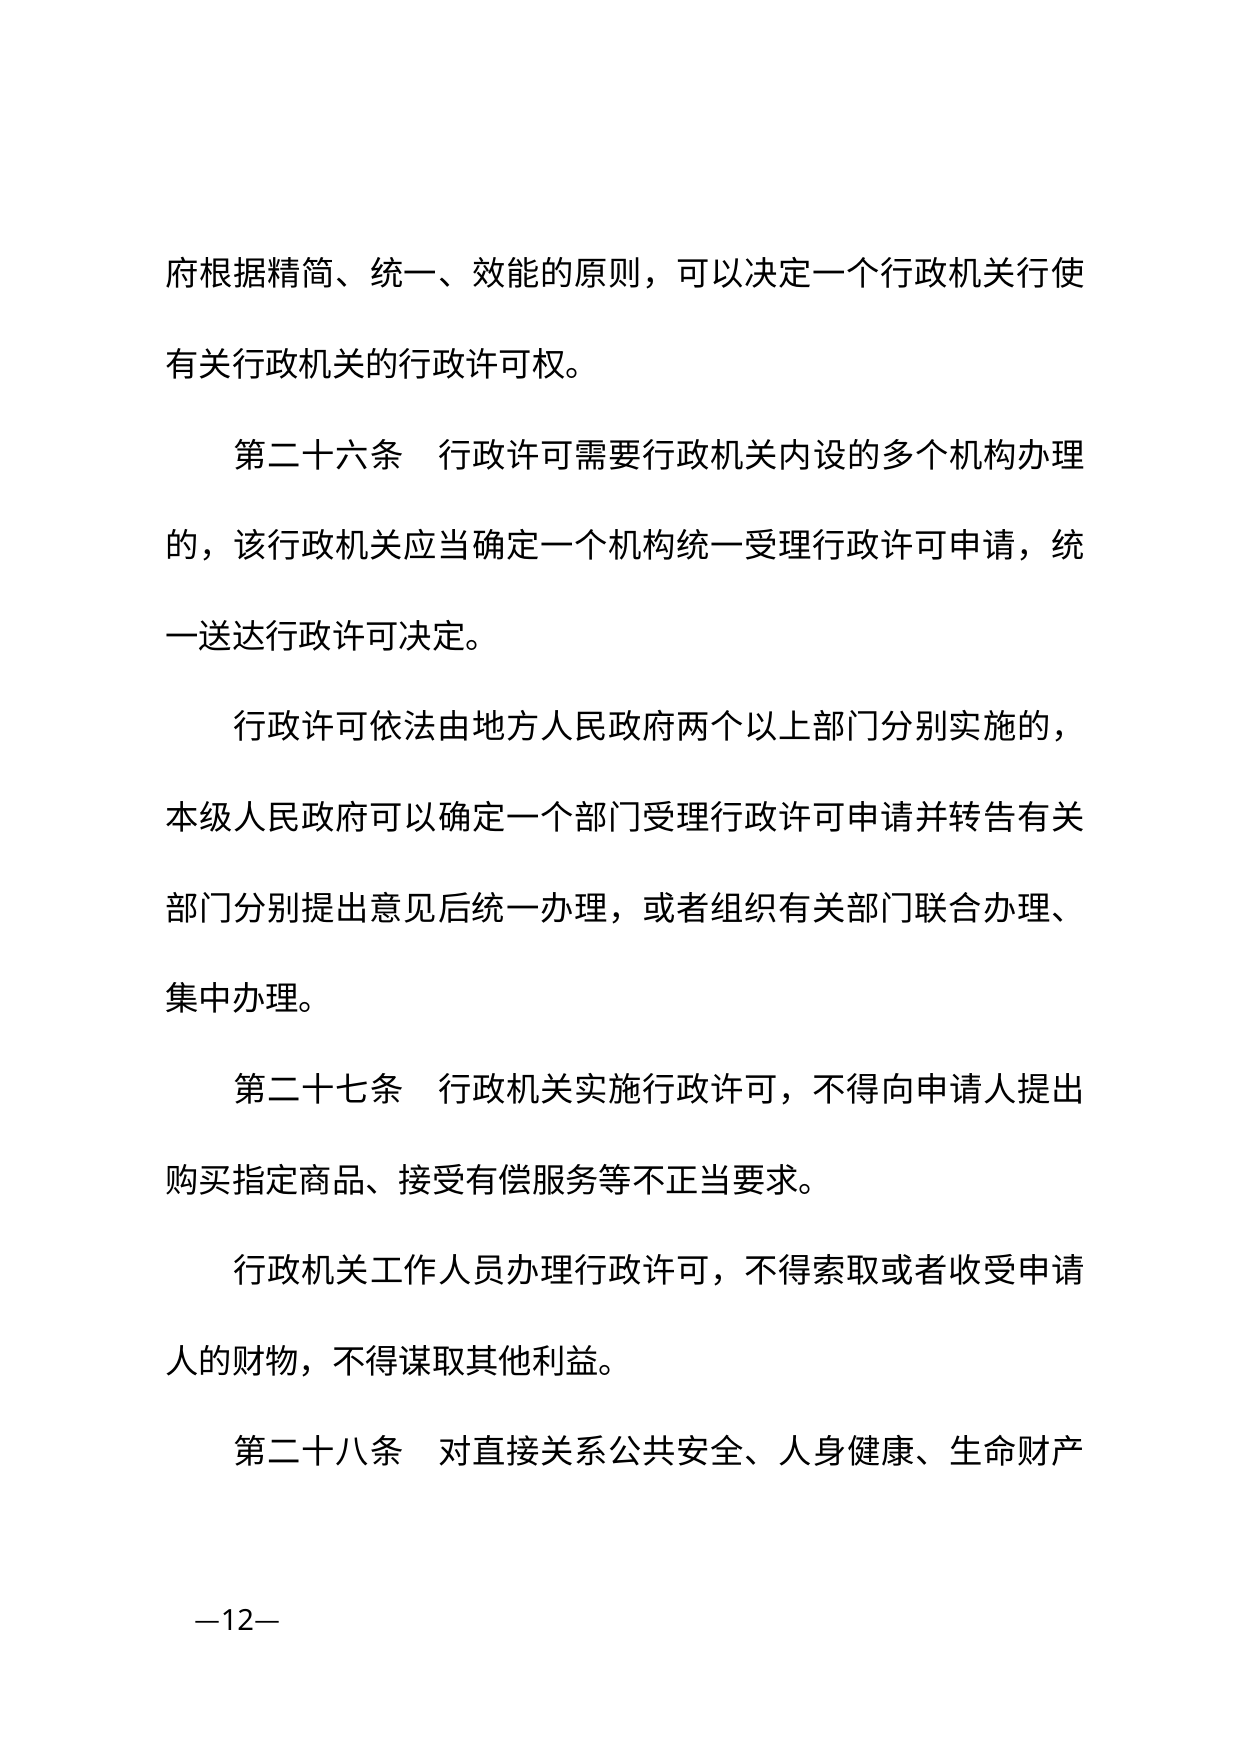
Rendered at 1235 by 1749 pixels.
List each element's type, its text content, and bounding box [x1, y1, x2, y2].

text 第二十六条 行政许可需要行政机关内设的多个机构办理的，该行政机关应当确定一个机构统一受理行政许可申请，统一送达行政许可决定。 [165, 407, 1087, 679]
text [165, 226, 1087, 407]
text 行政机关工作人员办理行政许可，不得索取或者收受申请人的财物，不得谋取其他利益。 [165, 1223, 1087, 1404]
text 第二十七条 行政机关实施行政许可，不得向申请人提出购买指定商品、接受有偿服务等不正当要求。 [165, 1042, 1087, 1223]
text 行政许可依法由地方人民政府两个以上部门分别实施的，本级人民政府可以确定一个部门受理行政许可申请并转告有关部门分别提出意见后统一办理，或者组织有关部门联合办理、集中办理。 [165, 679, 1087, 1042]
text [165, 1404, 1087, 1495]
